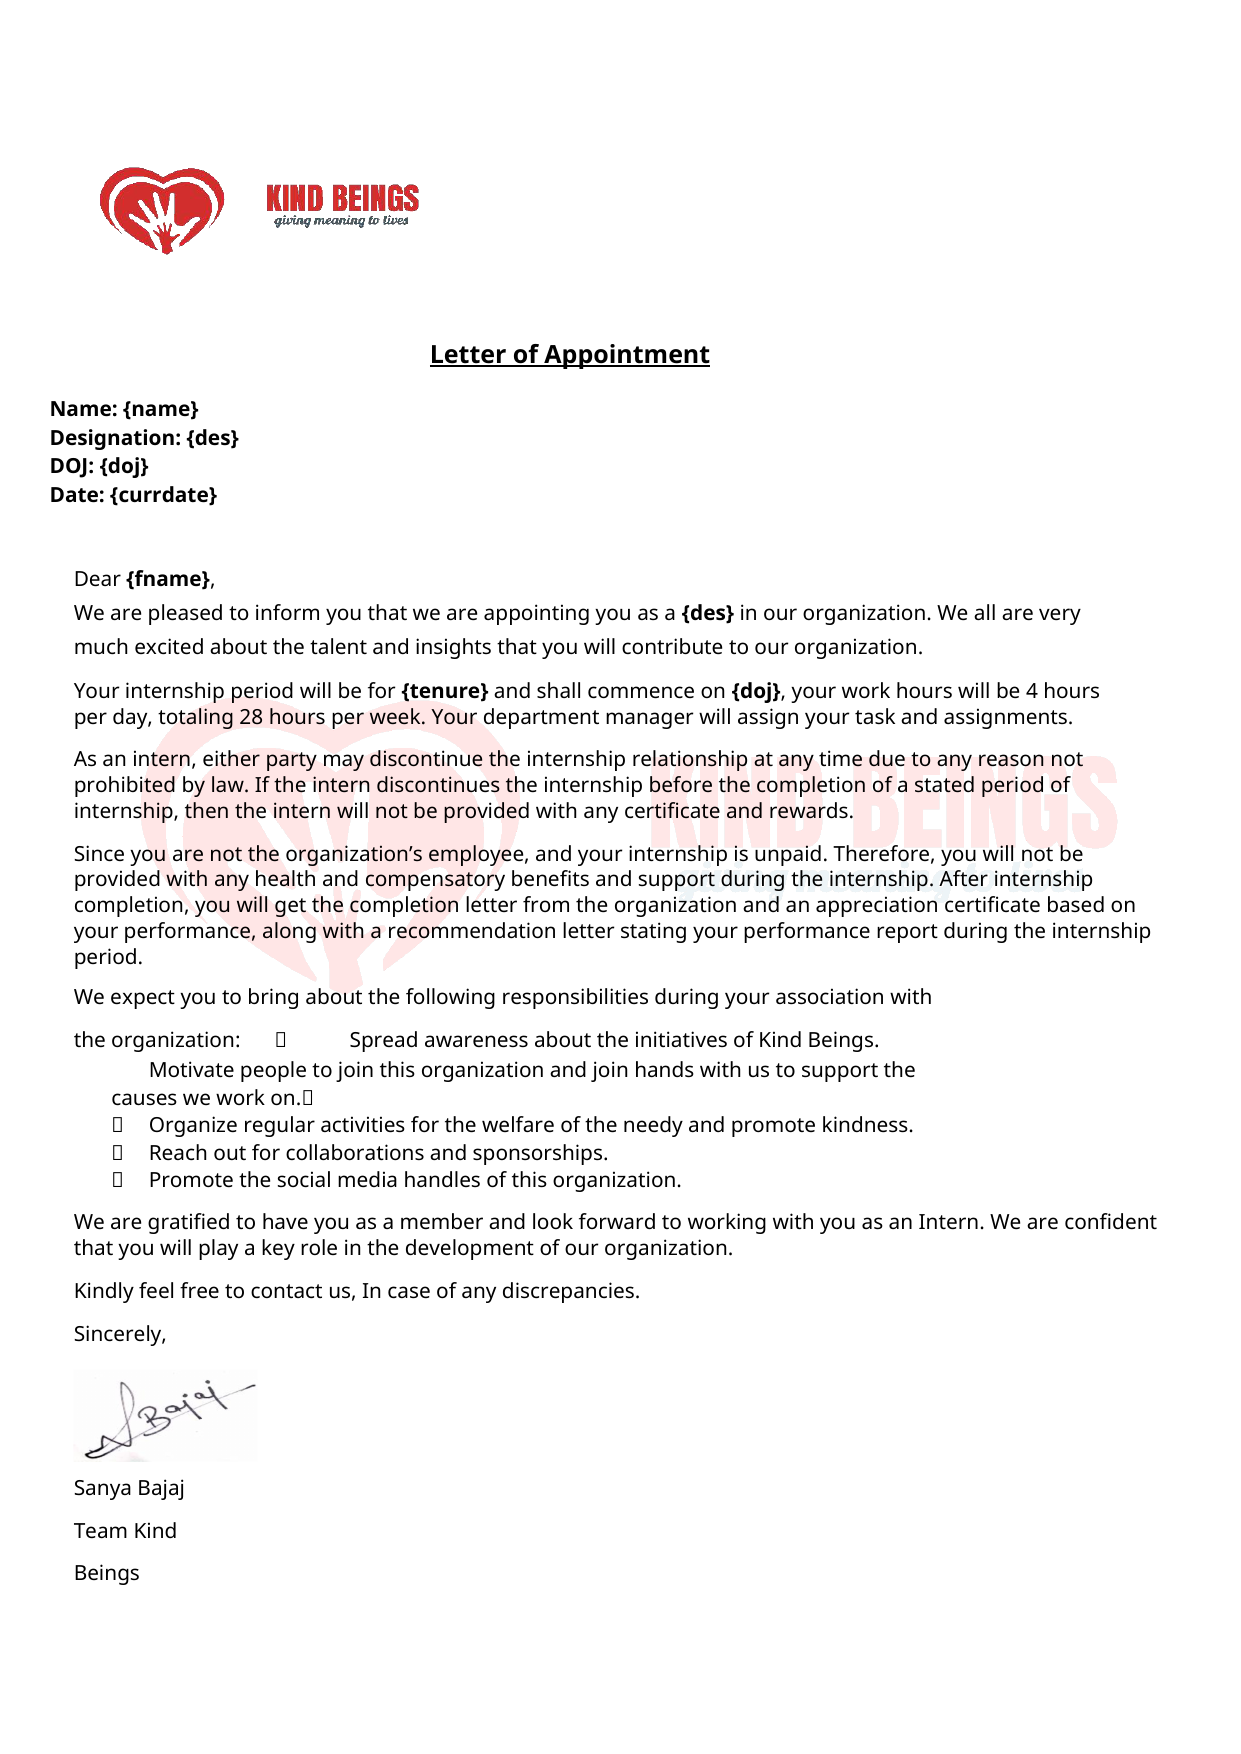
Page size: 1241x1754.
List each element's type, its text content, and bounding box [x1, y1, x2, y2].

picture [74, 1370, 257, 1462]
text  Reach out for collaborations and sponsorships. [111, 1139, 1193, 1165]
text As an intern, either party may discontinue the internship relationship at any time due to any reason not prohibited by law. If the intern discontinues the internship before the completion of a stated period of internship, then the intern will not be provided with any certificate and rewards. [73, 746, 1163, 824]
text Sanya Bajaj [73, 1462, 248, 1504]
text Sincerely, [73, 1323, 1193, 1346]
text Since you are not the organization’s employee, and your internship is unpaid. Therefore, you will not be provided with any health and compensatory benefits and support during the internship. After internship completion, you will get the completion letter from the organization and an appreciation certificate based on your performance, along with a recommendation letter stating your performance report during the internship period. [73, 840, 1163, 969]
text Dear {fname}, We are pleased to inform you that we are appointing you as a {des} in our organization. We all are very much excited about the talent and insights that you will contribute to our organization. [73, 559, 1133, 661]
text We are gratified to have you as a member and look forward to working with you as an Intern. We are confident that you will play a key role in the development of our organization. [73, 1209, 1163, 1261]
text Letter of Appointment [49, 336, 1193, 370]
picture [70, 127, 443, 312]
text Team Kind Beings [73, 1504, 248, 1589]
text We expect you to bring about the following responsibilities during your association with the organization:  Spread awareness about the initiatives of Kind Beings. [73, 969, 968, 1056]
text  Promote the social media handles of this organization. [111, 1167, 1193, 1192]
text Motivate people to join this organization and join hands with us to support the causes we work on.  Organize regular activities for the welfare of the needy and promote kindness. [111, 1056, 983, 1138]
text Your internship period will be for {tenure} and shall commence on {doj}, your work hours will be 4 hours per day, totaling 28 hours per week. Your department manager will assign your task and assignments. [73, 678, 1118, 730]
text Kindly feel free to contact us, In case of any discrepancies. [73, 1280, 1193, 1303]
text Name: {name} Designation: {des} DOJ: {doj} Date: {currdate} [49, 394, 1193, 508]
